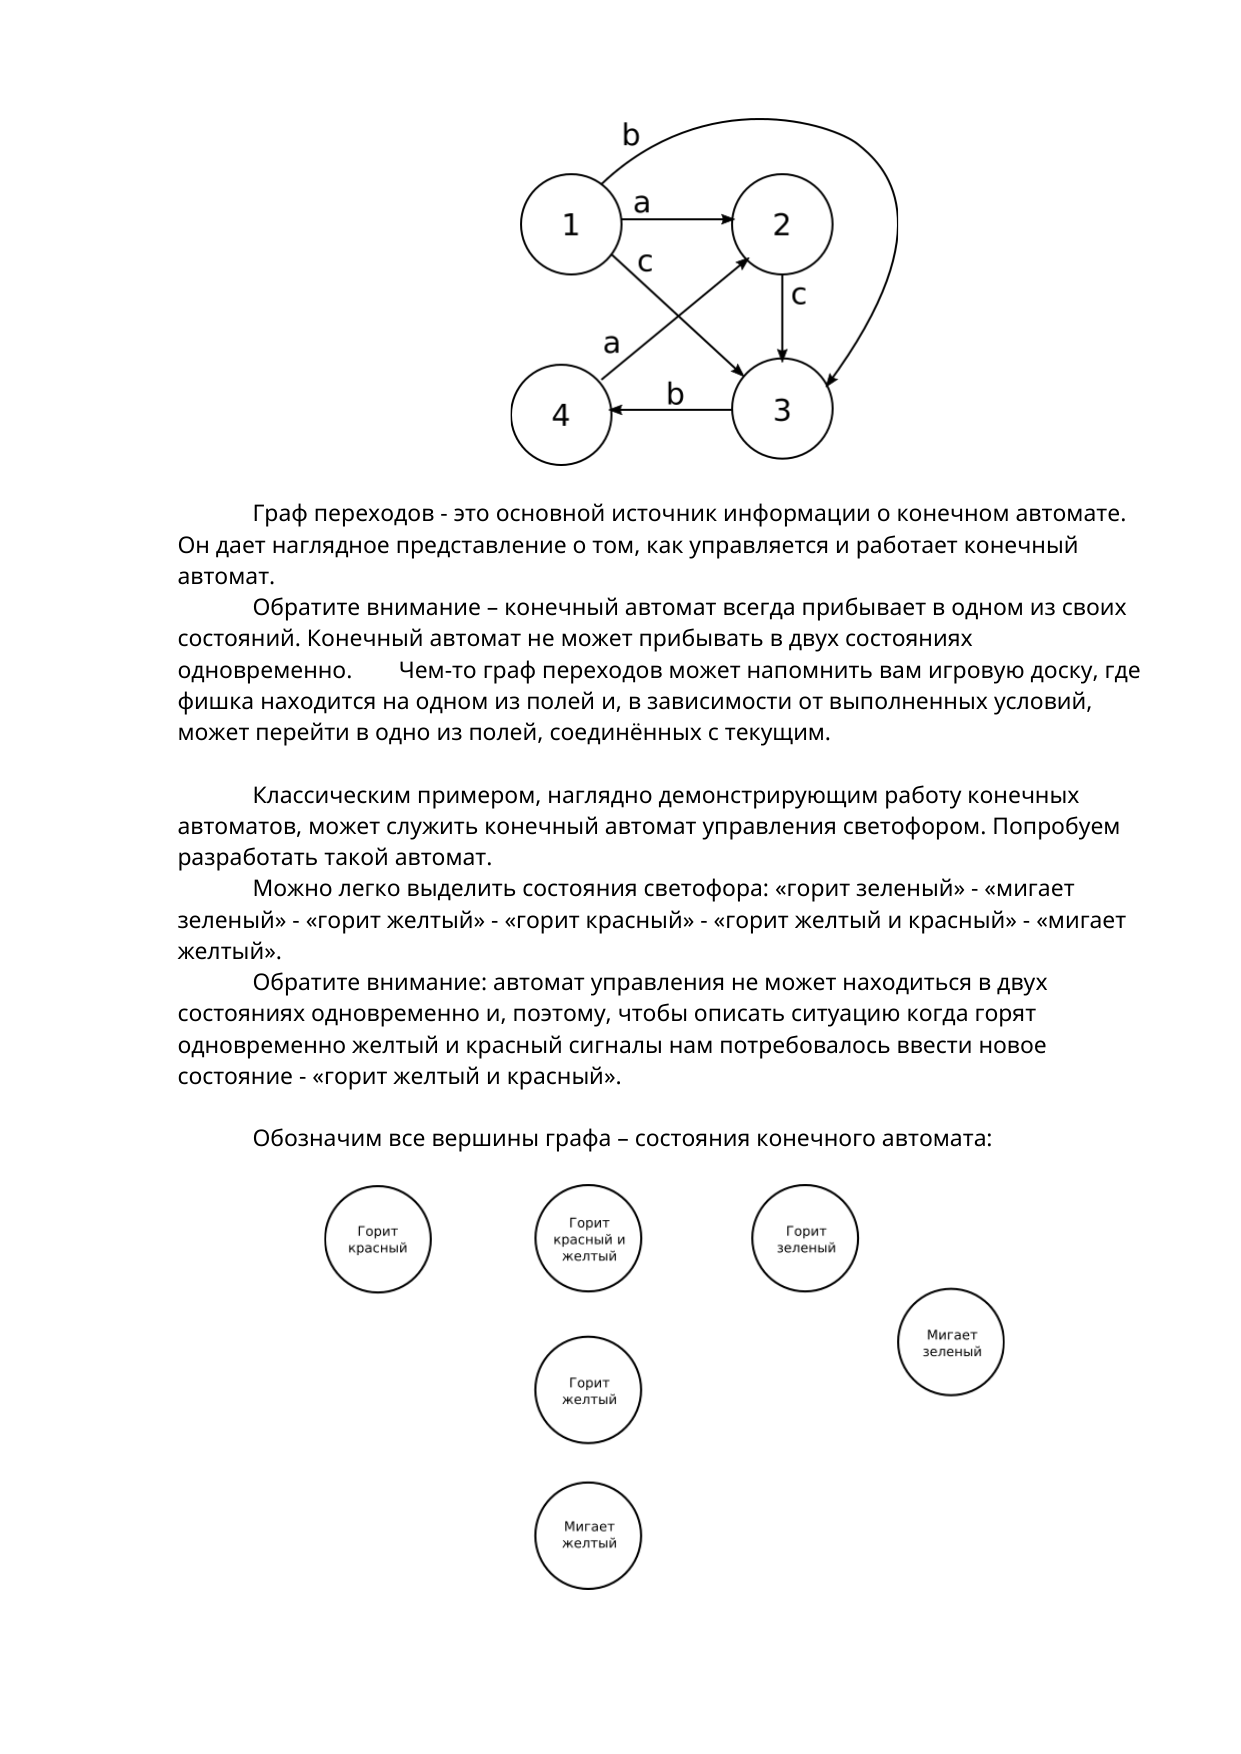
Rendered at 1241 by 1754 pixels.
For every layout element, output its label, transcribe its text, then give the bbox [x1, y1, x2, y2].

text Граф переходов - это основной источник информации о конечном автомате. Он дает наглядное представление о том, как управляется и работает конечный автомат. [177, 497, 1152, 591]
text Можно легко выделить состояния светофора: «горит зеленый» - «мигает зеленый» - «горит желтый» - «горит красный» - «горит желтый и красный» - «мигает желтый». [177, 872, 1152, 966]
text Обратите внимание: автомат управления не может находиться в двух состояниях одновременно и, поэтому, чтобы описать ситуацию когда горят одновременно желтый и красный сигналы нам потребовалось ввести новое состояние - «горит желтый и красный». [177, 966, 1152, 1091]
text Классическим примером, наглядно демонстрирующим работу конечных автоматов, может служить конечный автомат управления светофором. Попробуем разработать такой автомат. [177, 778, 1152, 872]
picture [324, 1184, 1005, 1590]
picture [505, 118, 899, 466]
text Обозначим все вершины графа – состояния конечного автомата: [177, 1122, 1152, 1153]
text Обратите внимание – конечный автомат всегда прибывает в одном из своих состояний. Конечный автомат не может прибывать в двух состояниях одновременно. Чем-то граф переходов может напомнить вам игровую доску, где фишка находится на одном из полей и, в зависимости от выполненных условий, может перейти в одно из полей, соединённых с текущим. [177, 591, 1152, 747]
